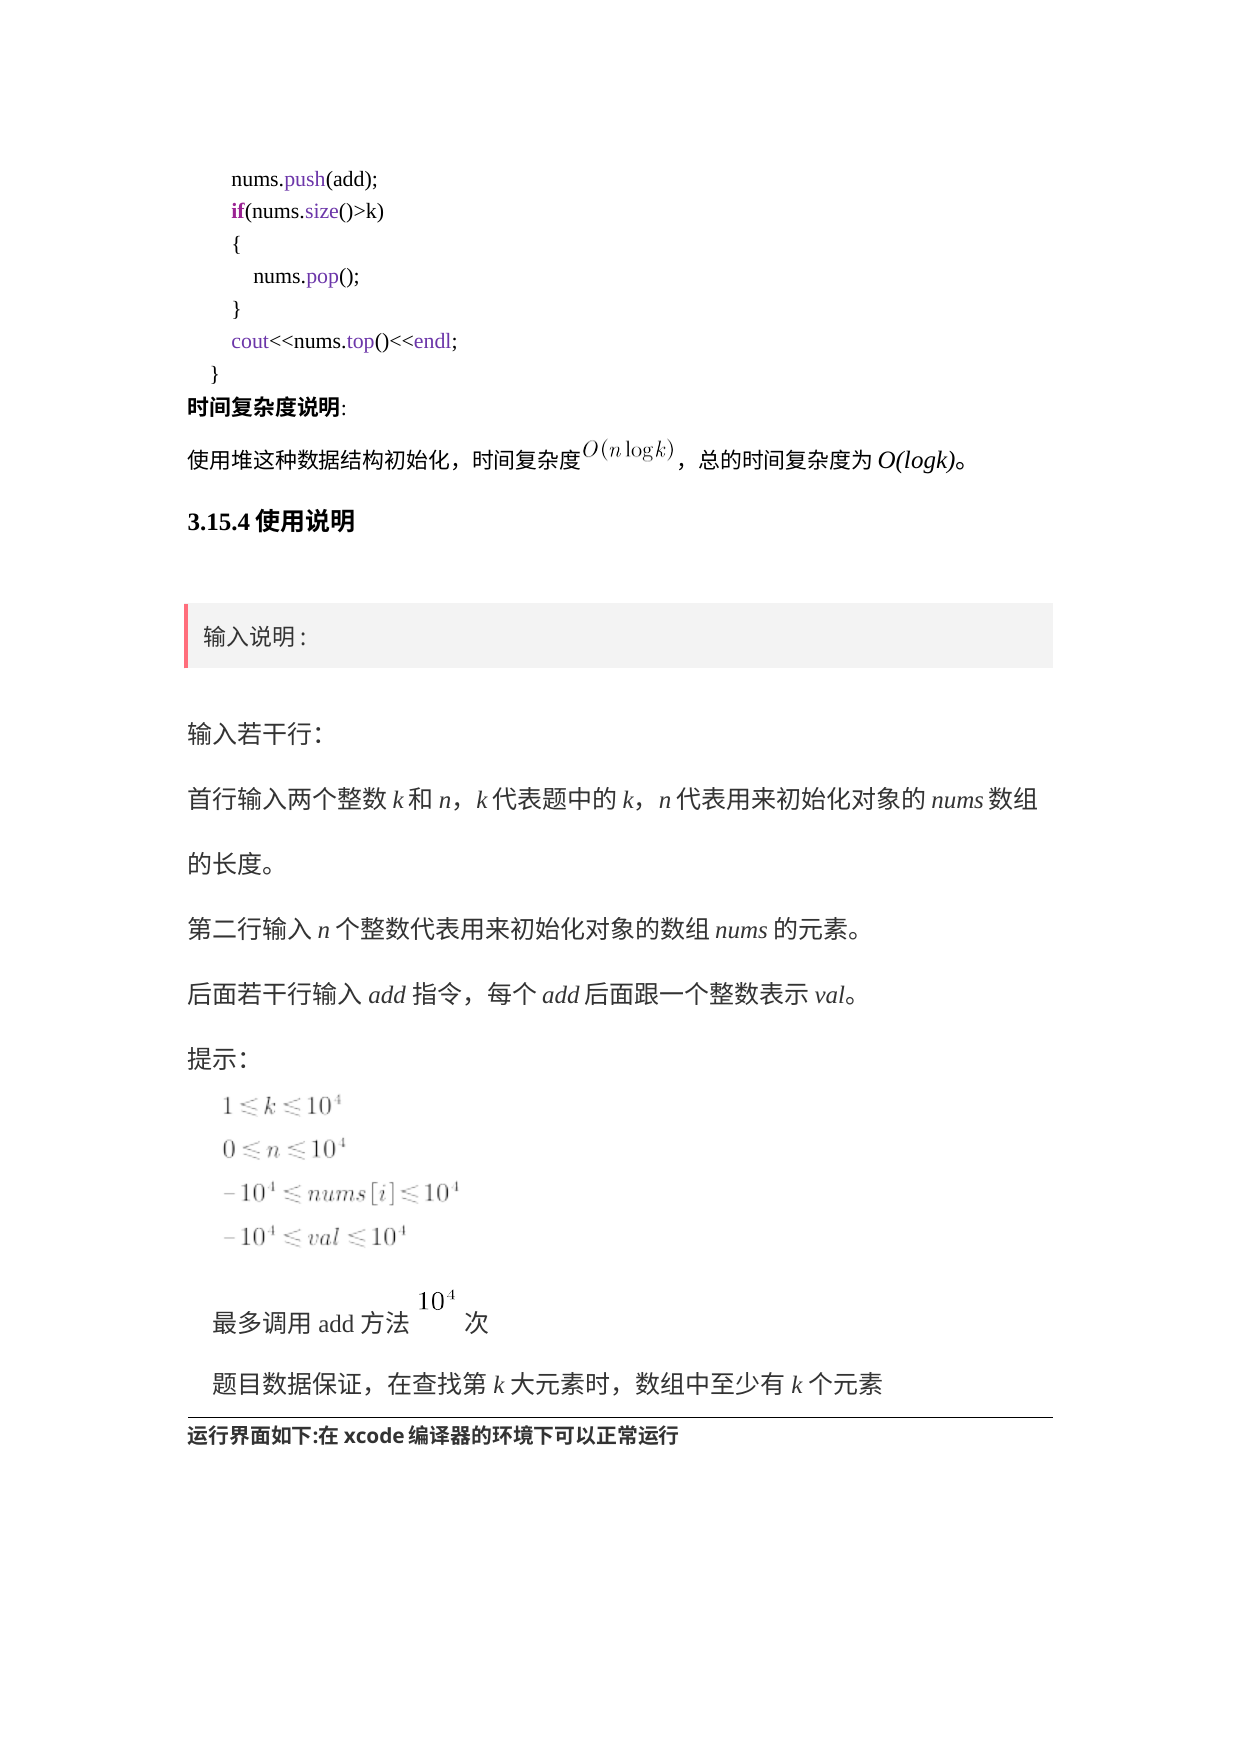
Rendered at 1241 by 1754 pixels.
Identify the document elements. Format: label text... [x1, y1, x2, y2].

text nums.push(add); [187, 162, 1053, 194]
text nums.pop(); [187, 259, 1053, 292]
text } [187, 357, 1053, 389]
text } [187, 292, 1053, 324]
text 提示： [187, 1025, 1053, 1090]
text 最多调用 add 方法 次 [187, 1285, 1053, 1350]
text if(nums.size()>k) [187, 194, 1053, 227]
text 题目数据保证，在查找第 k 大元素时，数组中至少有 k 个元素 [187, 1350, 1053, 1418]
text cout<<nums.top()<<endl; [187, 324, 1053, 357]
text 第二行输入n个整数代表用来初始化对象的数组nums的元素。 [187, 895, 1053, 960]
text 输入若干行： [187, 700, 1053, 765]
text 运行界面如下:在xcode编译器的环境下可以正常运行 [187, 1418, 1053, 1451]
text 输入说明 : [184, 603, 1053, 668]
text 后面若干行输入 add 指令，每个add后面跟一个整数表示val。 [187, 960, 1053, 1025]
text { [187, 227, 1053, 259]
subtitle 3.15.4使用说明 [187, 487, 1053, 552]
text 首行输入两个整数k和n，k代表题中的k，n代表用来初始化对象的nums数组的长度。 [187, 765, 1053, 895]
text 时间复杂度说明: [187, 389, 1053, 422]
text 使用堆这种数据结构初始化，时间复杂度，总的时间复杂度为O(logk)。 [187, 422, 1053, 487]
